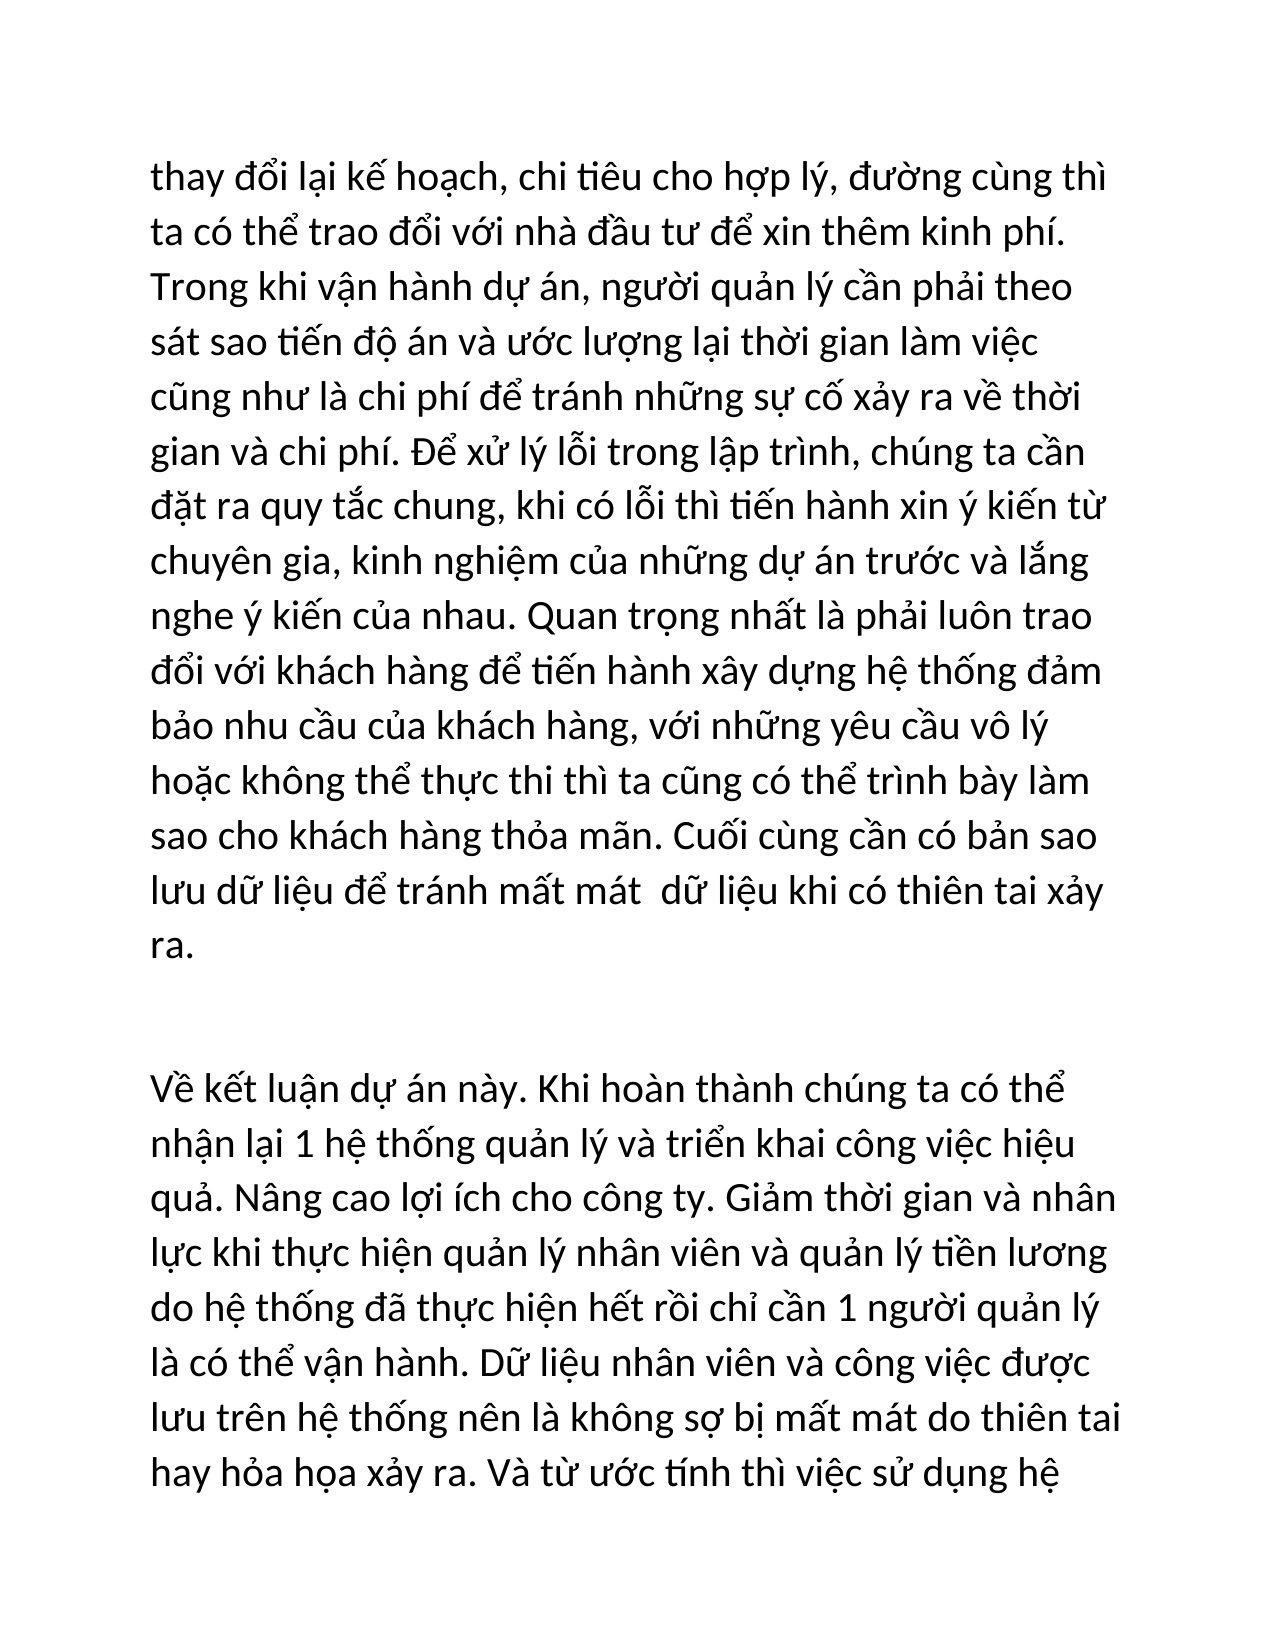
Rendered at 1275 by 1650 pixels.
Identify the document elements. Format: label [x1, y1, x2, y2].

text [150, 150, 1125, 969]
text [150, 1062, 1125, 1497]
